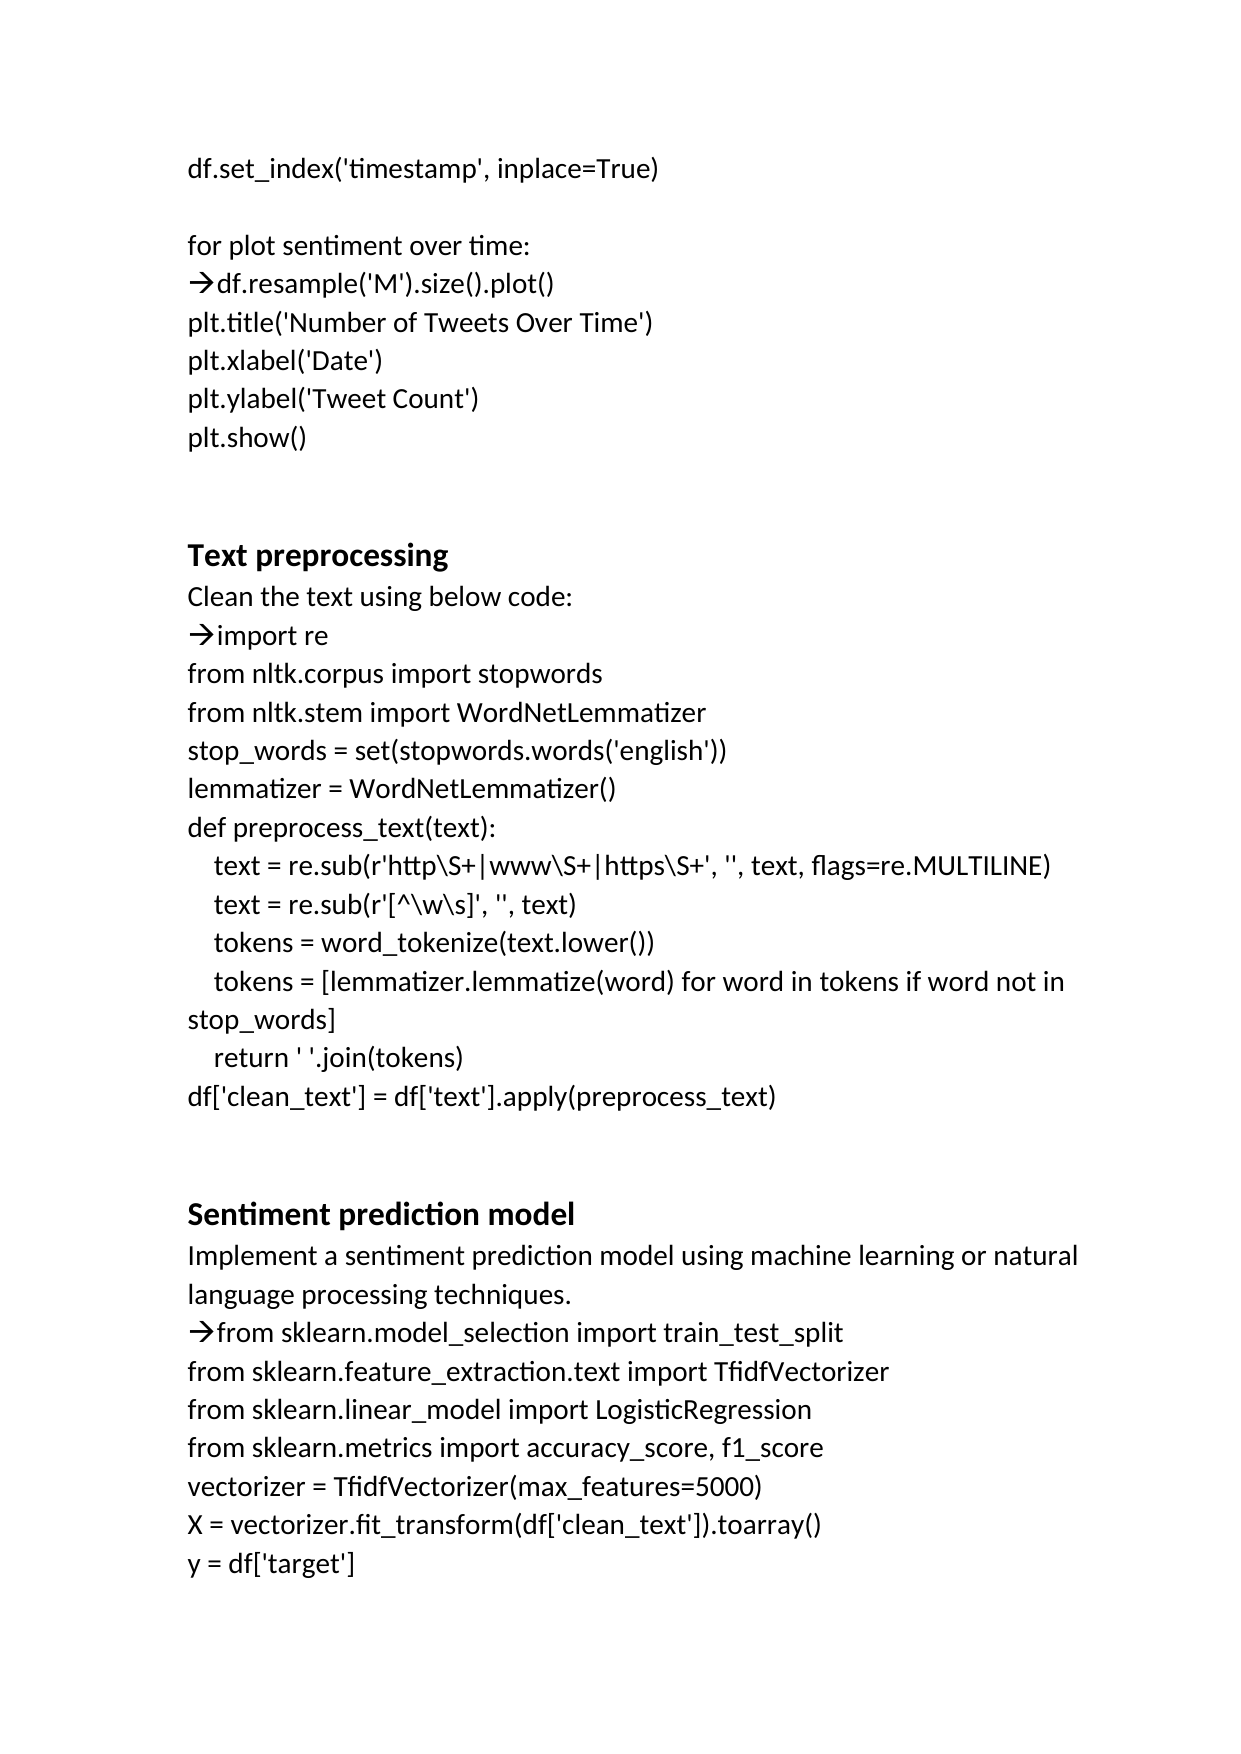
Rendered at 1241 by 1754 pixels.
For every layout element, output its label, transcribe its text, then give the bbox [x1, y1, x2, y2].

text df.resample('M').size().plot() [187, 265, 1090, 301]
text df.set_index('timestamp', inplace=True) [187, 150, 1090, 186]
text import re [187, 617, 1090, 652]
text def preprocess_text(text): [187, 809, 1090, 844]
text X = vectorizer.fit_transform(df['clean_text']).toarray() [187, 1506, 1090, 1542]
text from nltk.corpus import stopwords [187, 655, 1090, 691]
text text = re.sub(r'[^\w\s]', '', text) [187, 886, 1090, 921]
text tokens = [lemmatizer.lemmatize(word) for word in tokens if word not in stop_words] [187, 963, 1090, 1037]
text from sklearn.model_selection import train_test_split [187, 1314, 1090, 1350]
text lemmatizer = WordNetLemmatizer() [187, 771, 1090, 806]
text Implement a sentiment prediction model using machine learning or natural language processing techniques. [187, 1237, 1090, 1311]
text for plot sentiment over time: [187, 227, 1090, 262]
text plt.title('Number of Tweets Over Time') [187, 304, 1090, 339]
text Clean the text using below code: [187, 578, 1090, 614]
text stop_words = set(stopwords.words('english')) [187, 732, 1090, 768]
text plt.ylabel('Tweet Count') [187, 381, 1090, 416]
text from sklearn.feature_extraction.text import TfidfVectorizer [187, 1353, 1090, 1388]
text vectorizer = TfidfVectorizer(max_features=5000) [187, 1468, 1090, 1503]
text text = re.sub(r'http\S+|www\S+|https\S+', '', text, flags=re.MULTILINE) [187, 847, 1090, 883]
text Sentiment prediction model [187, 1193, 1090, 1234]
text y = df['target'] [187, 1545, 1090, 1580]
text return ' '.join(tokens) [187, 1039, 1090, 1075]
text tokens = word_tokenize(text.lower()) [187, 924, 1090, 960]
text plt.xlabel('Date') [187, 342, 1090, 378]
text df['clean_text'] = df['text'].apply(preprocess_text) [187, 1078, 1090, 1114]
text Text preprocessing [187, 534, 1090, 575]
text from nltk.stem import WordNetLemmatizer [187, 694, 1090, 729]
text plt.show() [187, 419, 1090, 455]
text from sklearn.linear_model import LogisticRegression [187, 1391, 1090, 1427]
text from sklearn.metrics import accuracy_score, f1_score [187, 1429, 1090, 1465]
